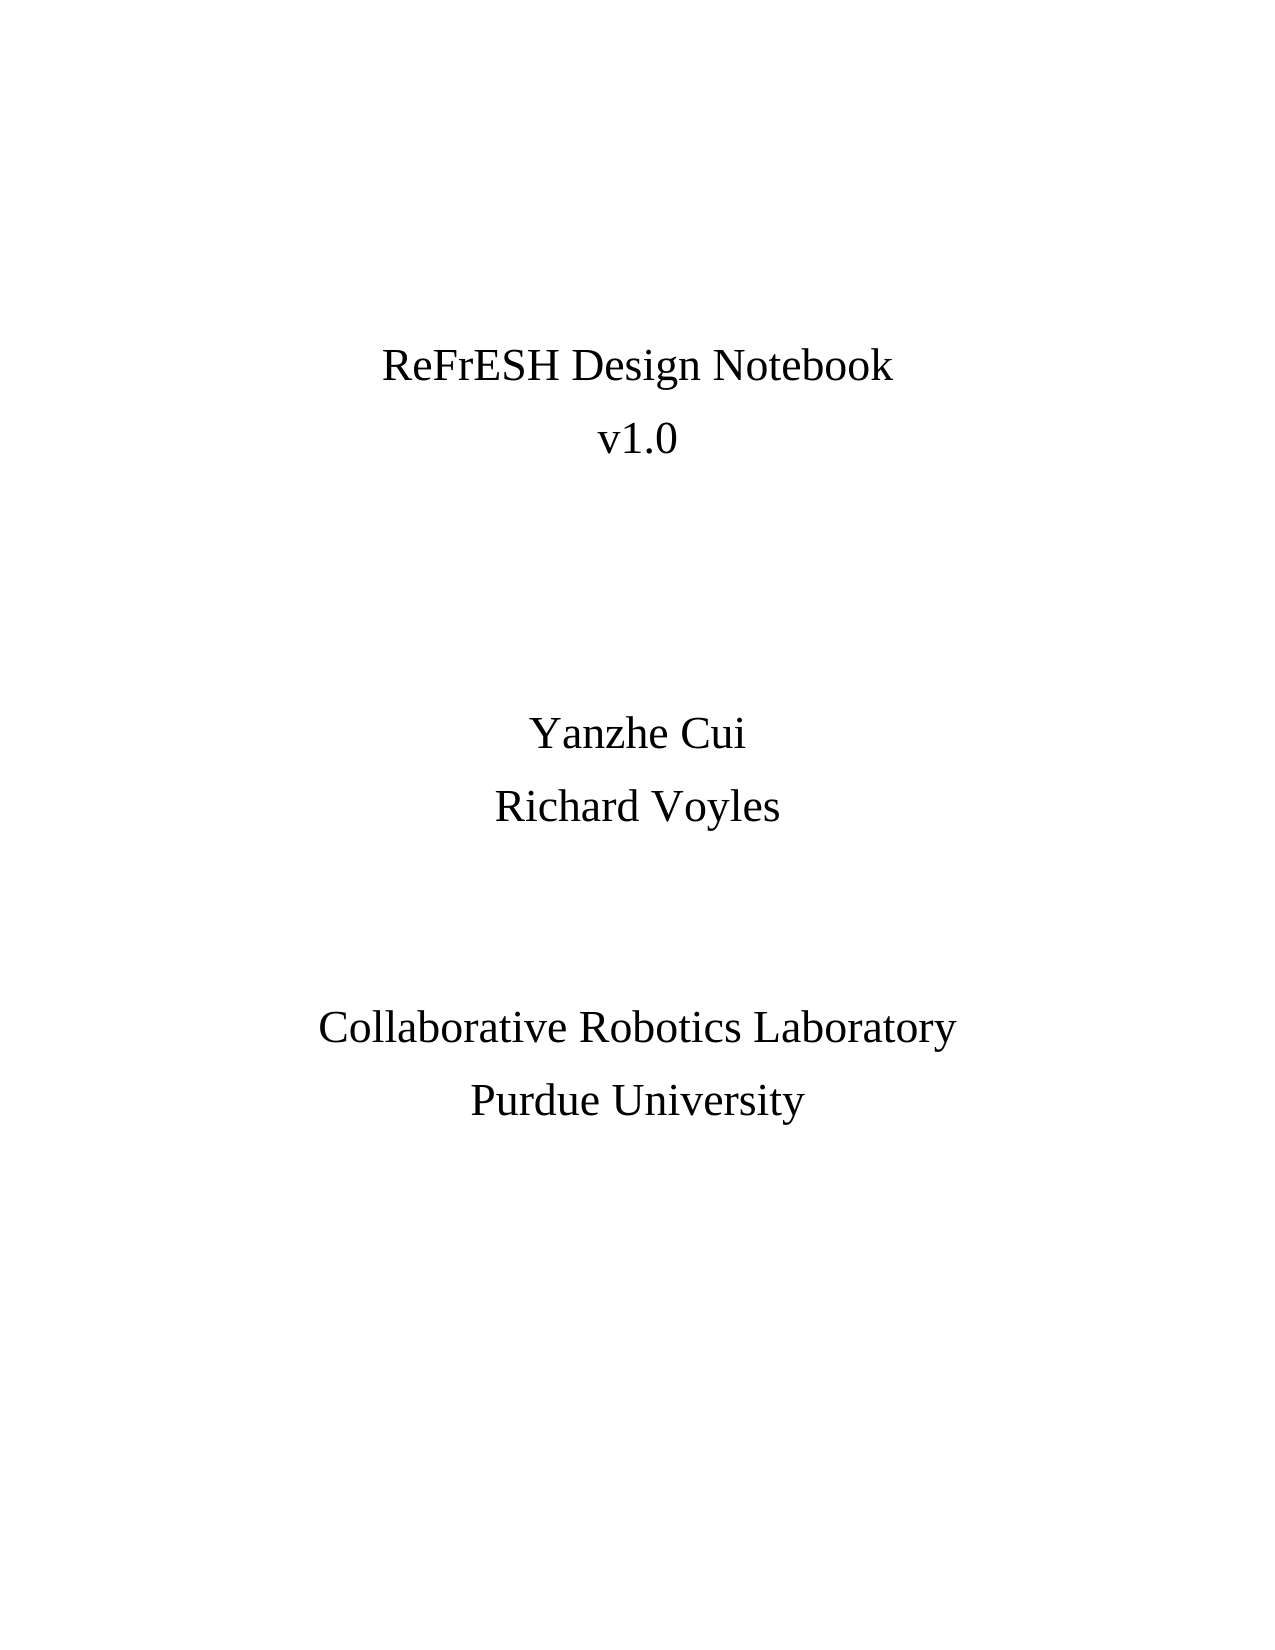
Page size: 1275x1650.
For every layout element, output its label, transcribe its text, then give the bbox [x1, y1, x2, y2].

text Purdue University [187, 1073, 1087, 1126]
text Richard Voyles [187, 779, 1087, 831]
text ReFrESH Design Notebook [187, 337, 1087, 390]
text v1.0 [187, 411, 1087, 464]
text Yanzhe Cui [187, 705, 1087, 758]
text Collaborative Robotics Laboratory [187, 999, 1087, 1052]
